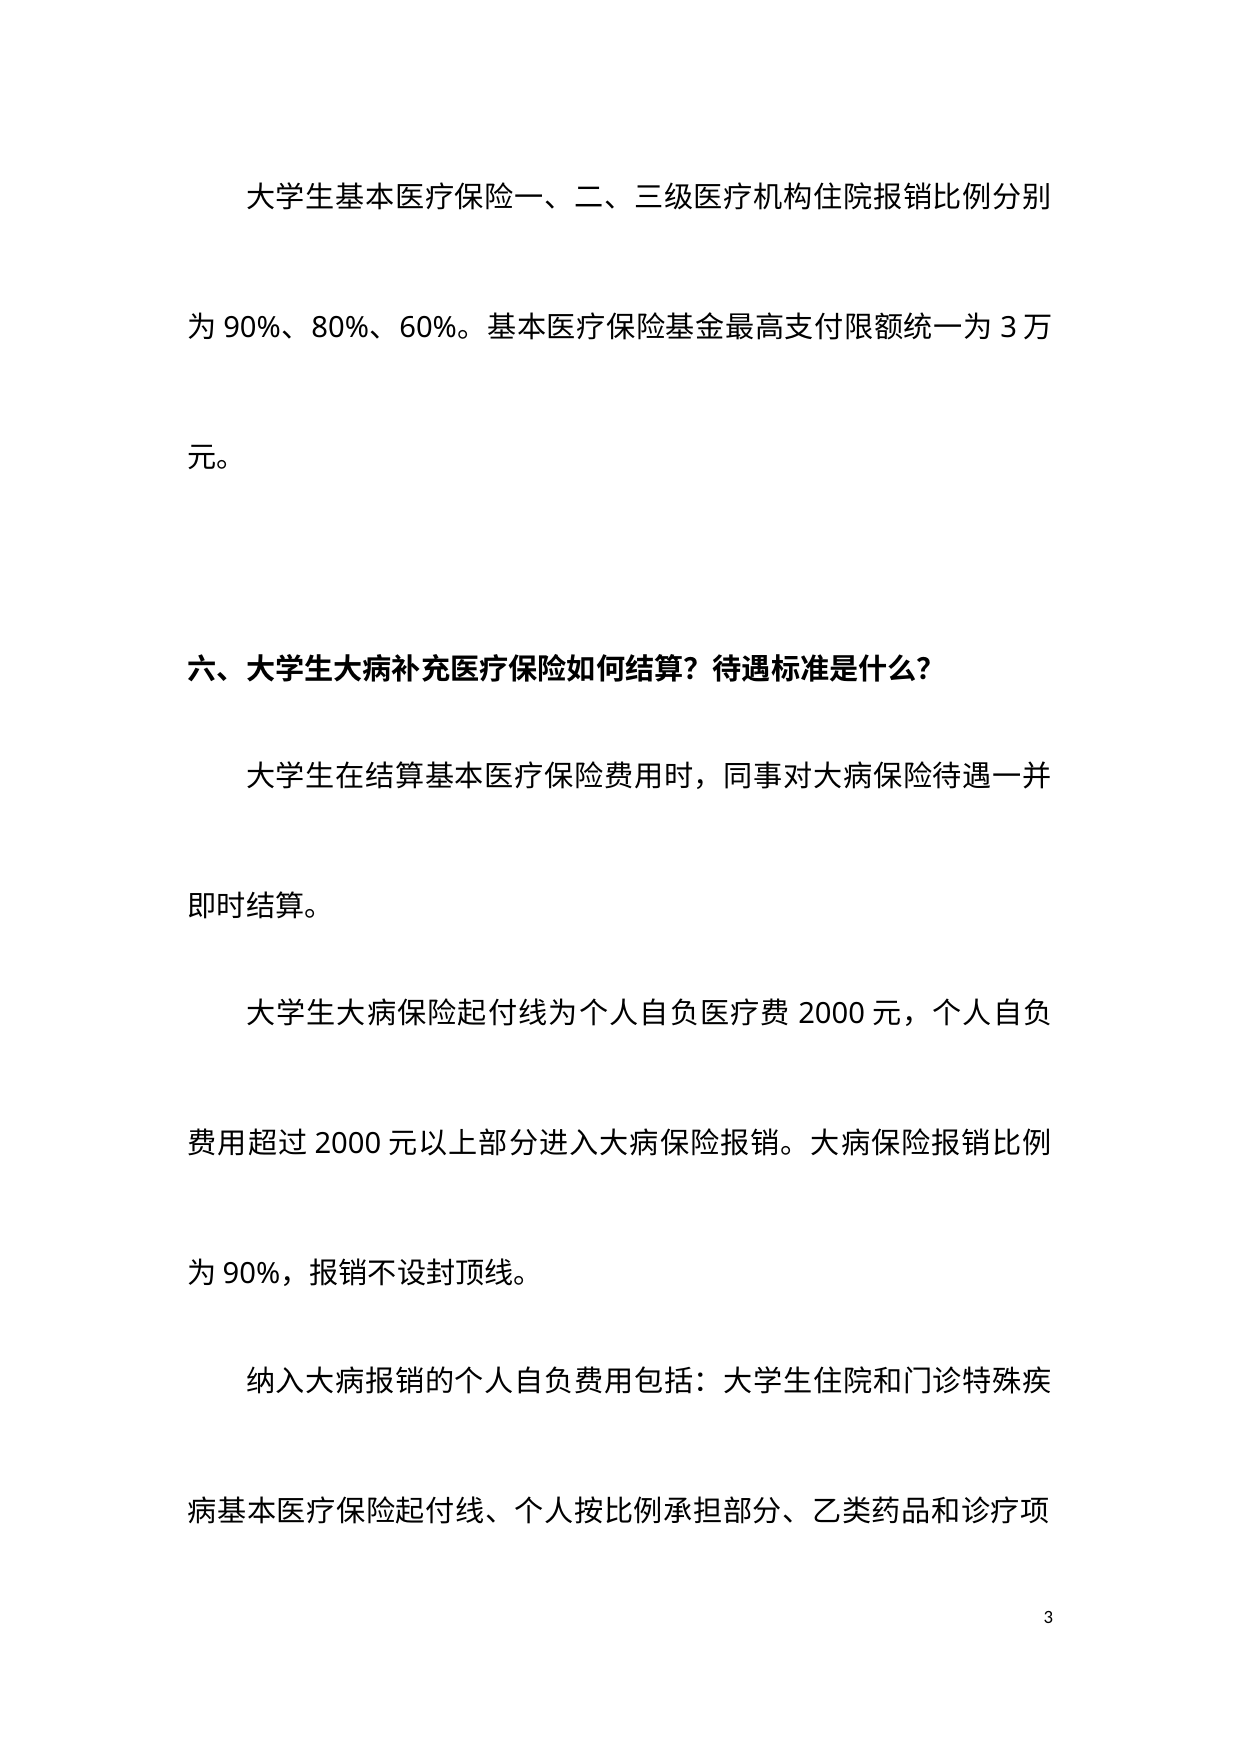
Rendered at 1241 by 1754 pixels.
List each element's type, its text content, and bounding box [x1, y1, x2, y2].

text 大学生基本医疗保险一、二、三级医疗机构住院报销比例分别为90%、80%、60%。基本医疗保险基金最高支付限额统一为3万元。 [187, 162, 1053, 487]
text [187, 1346, 1053, 1541]
text 六、大学生大病补充医疗保险如何结算？待遇标准是什么？ [187, 634, 1053, 699]
text 大学生在结算基本医疗保险费用时，同事对大病保险待遇一并即时结算。 [187, 741, 1053, 936]
text 大学生大病保险起付线为个人自负医疗费2000元，个人自负费用超过2000元以上部分进入大病保险报销。大病保险报销比例为90%，报销不设封顶线。 [187, 978, 1053, 1303]
